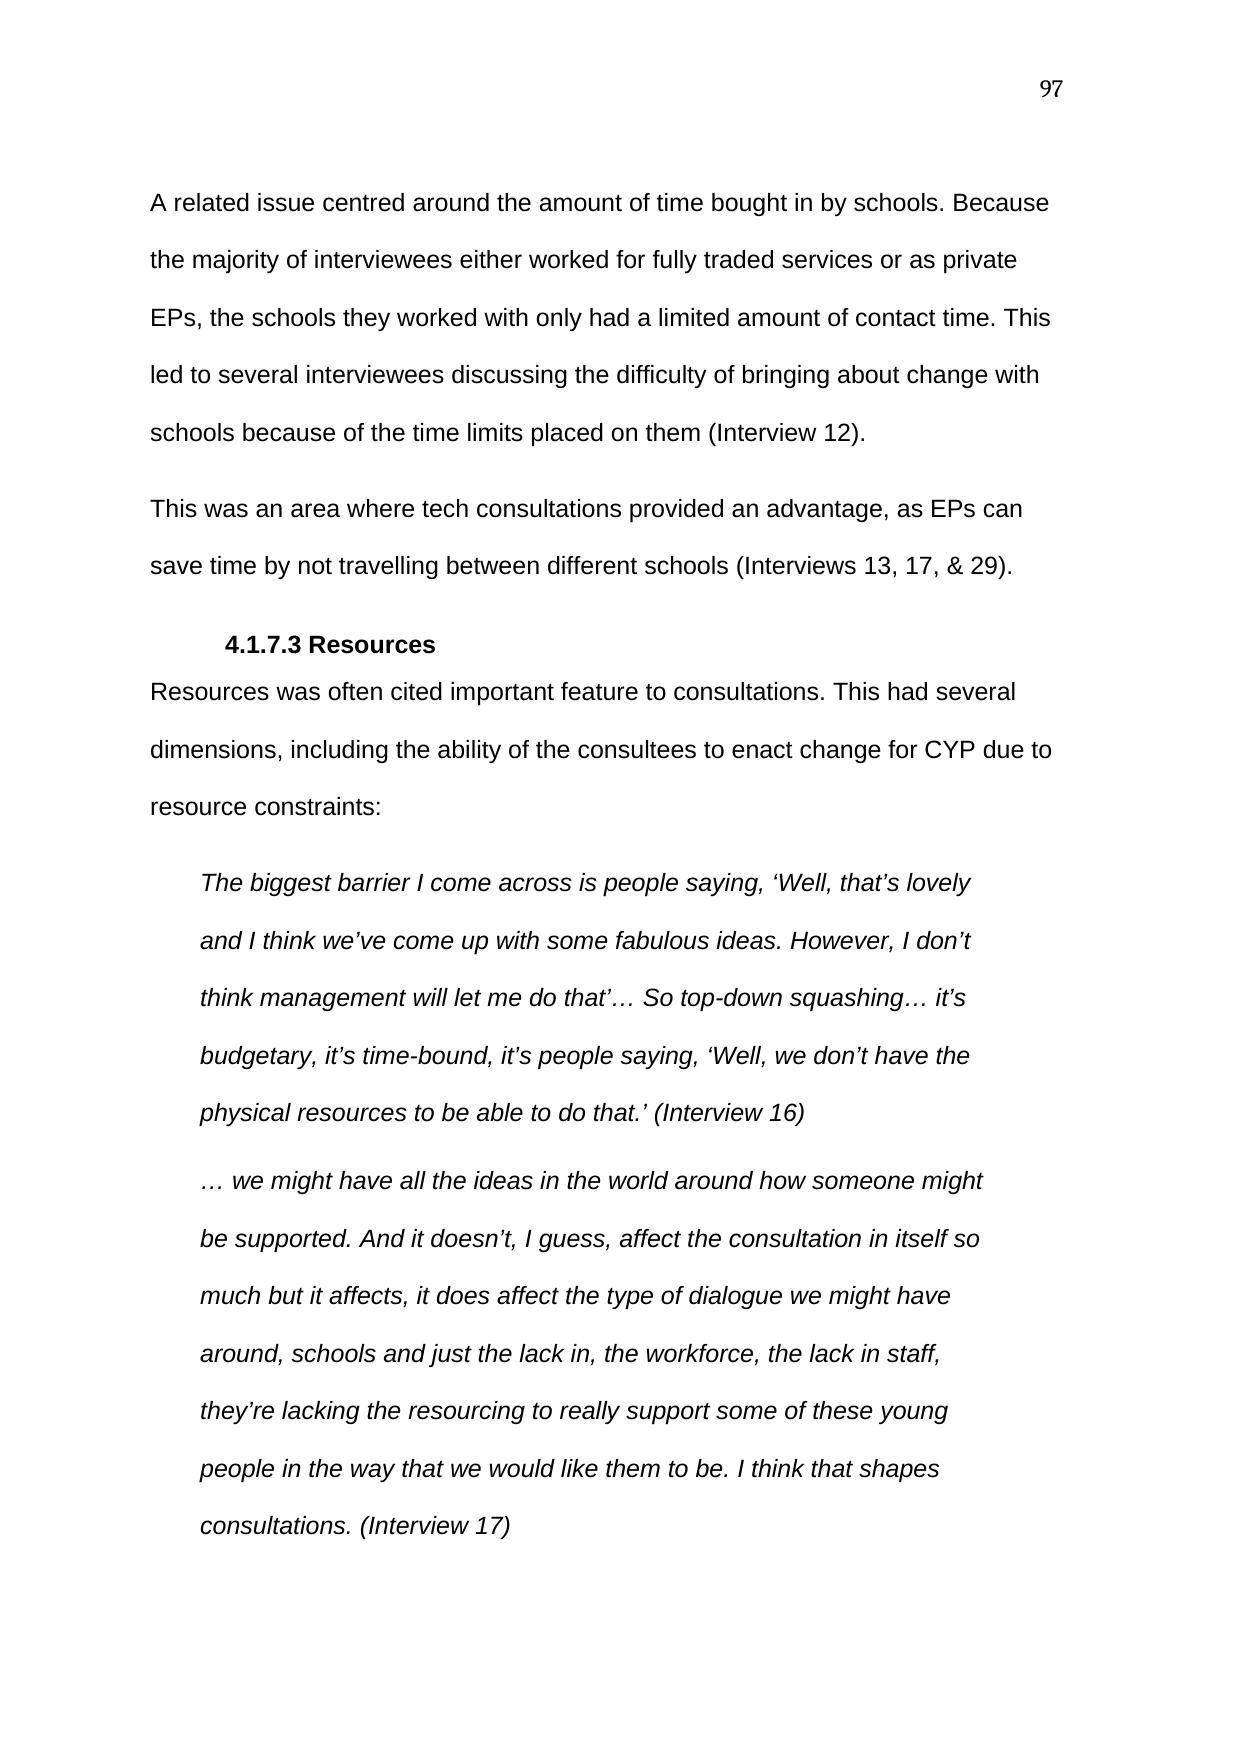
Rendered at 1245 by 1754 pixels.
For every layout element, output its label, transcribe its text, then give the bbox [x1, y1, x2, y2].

text The biggest barrier I come across is people saying, ‘Well, that’s lovely and I think we’ve come up with some fabulous ideas. However, I don’t think management will let me do that’… So top-down squashing… it’s budgetary, it’s time-bound, it’s people saying, ‘Well, we don’t have the physical resources to be able to do that.’ (Interview 16) [200, 868, 1013, 1127]
subtitle 4.1.7.3 Resources [150, 629, 1063, 658]
text This was an area where tech consultations provided an advantage, as EPs can save time by not travelling between different schools (Interviews 13, 17, & 29). [150, 494, 1063, 580]
text A related issue centred around the amount of time bought in by schools. Because the majority of interviewees either worked for fully traded services or as private EPs, the schools they worked with only had a limited amount of contact time. This led to several interviewees discussing the difficulty of bringing about change with schools because of the time limits placed on them (Interview 12). [150, 187, 1063, 446]
text Resources was often cited important feature to consultations. This had several dimensions, including the ability of the consultees to enact change for CYP due to resource constraints: [150, 677, 1063, 821]
text … we might have all the ideas in the world around how someone might be supported. And it doesn’t, I guess, affect the consultation in itself so much but it affects, it does affect the type of dialogue we might have around, schools and just the lack in, the workforce, the lack in staff, they’re lacking the resourcing to really support some of these young people in the way that we would like them to be. I think that shapes consultations. (Interview 17) [200, 1166, 1013, 1540]
